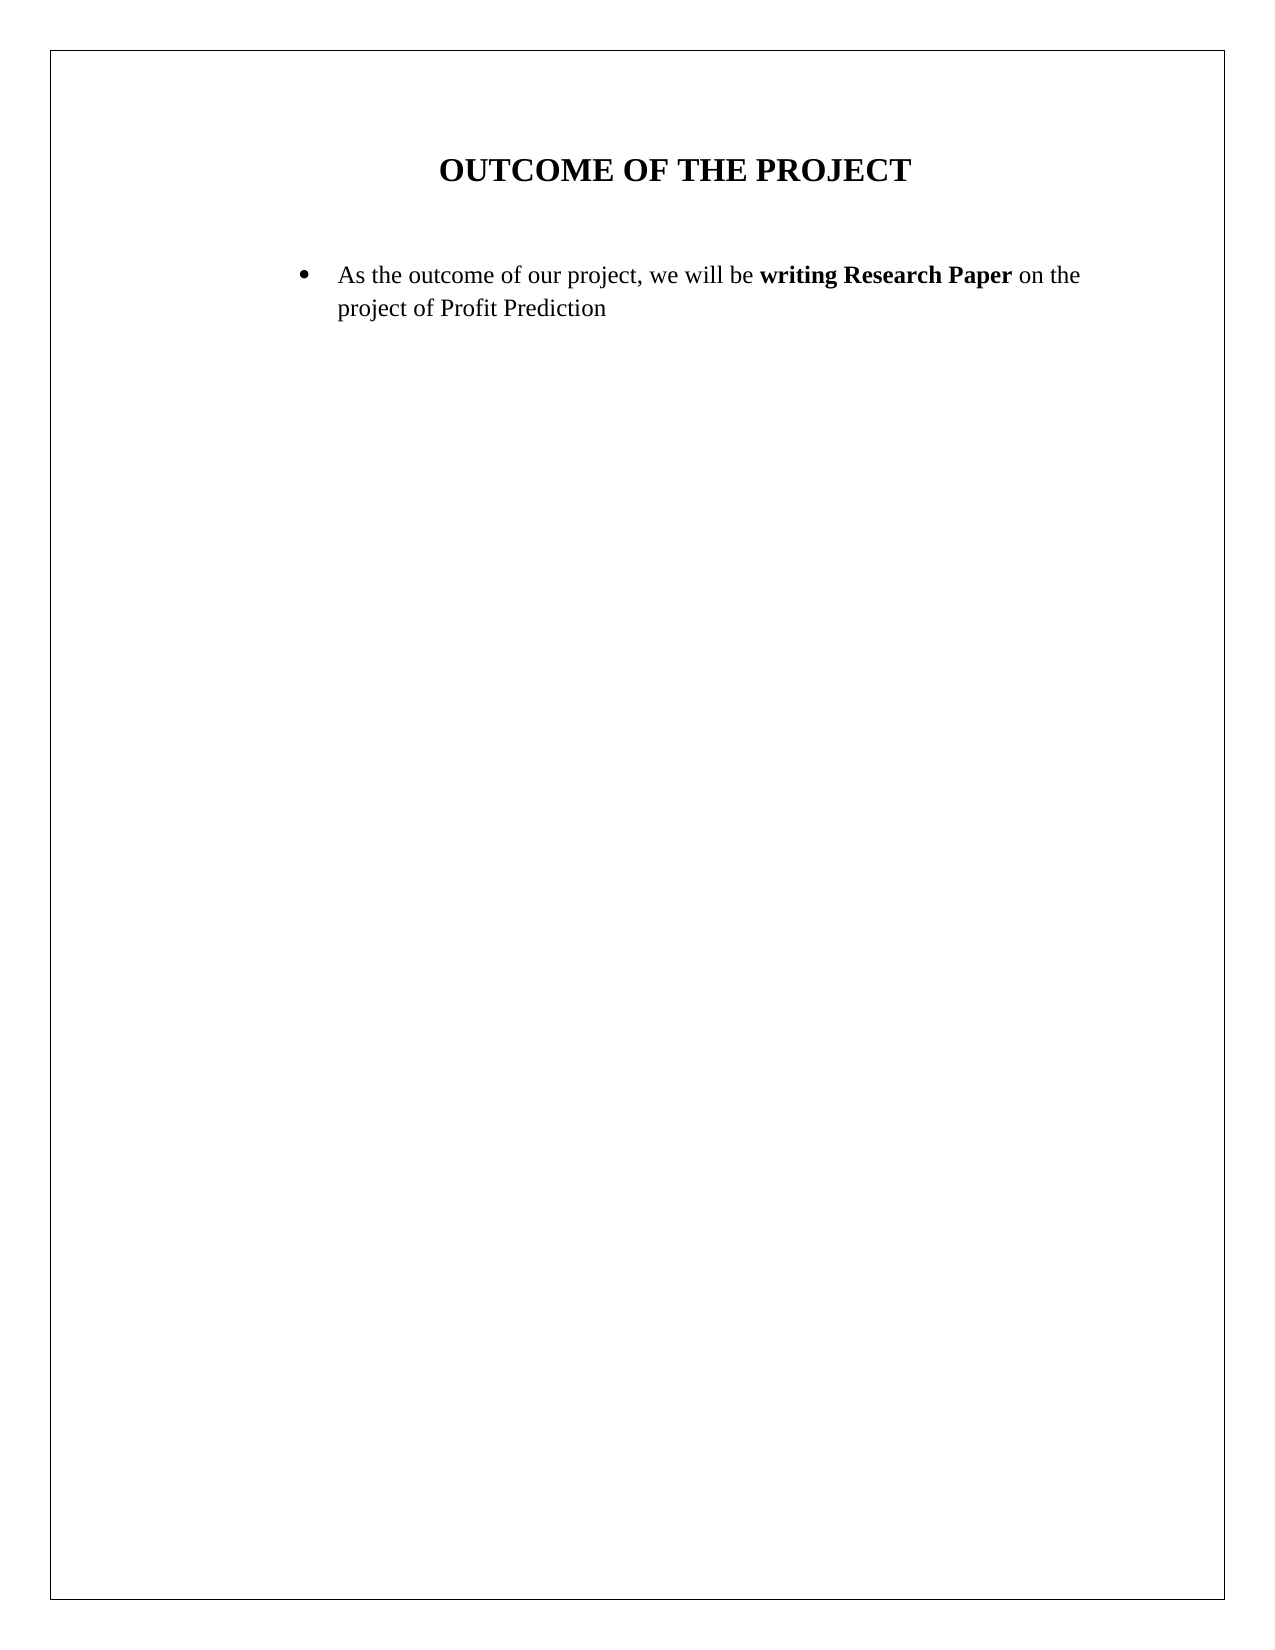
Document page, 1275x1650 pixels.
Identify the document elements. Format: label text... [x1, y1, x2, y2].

list As the outcome of our project, we will be writing Research Paper on the project of Profit Prediction [300, 260, 1087, 322]
list OUTCOME OF THE PROJECT [262, 150, 1087, 188]
